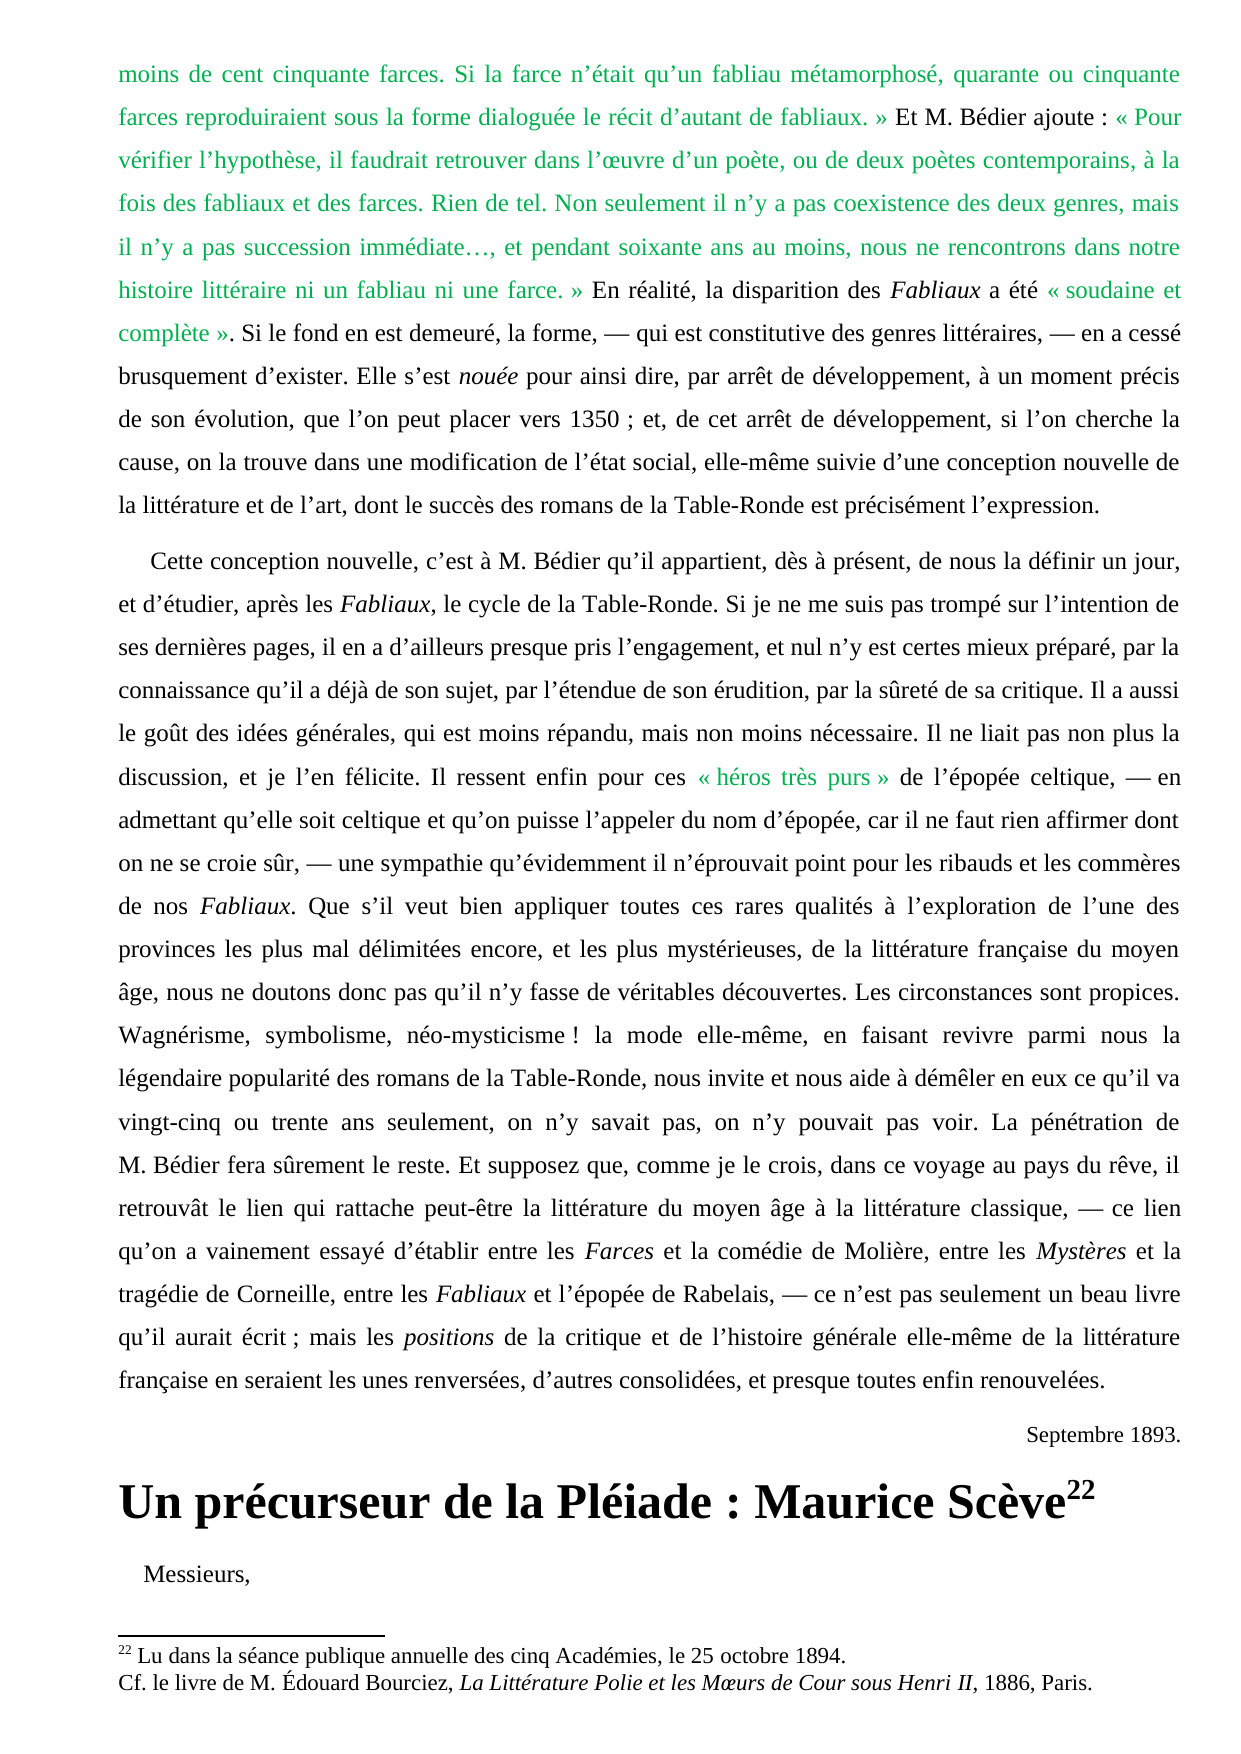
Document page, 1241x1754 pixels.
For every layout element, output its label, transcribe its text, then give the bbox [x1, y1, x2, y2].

text Septembre 1893. [118, 1421, 1181, 1447]
subtitle Un précurseur de la Pléiade : Maurice Scève [118, 1472, 1181, 1530]
text Cette conception nouvelle, c’est à M. Bédier qu’il appartient, dès à présent, de nous la définir un jour, et d’étudier, après les Fabliaux, le cycle de la Table-Ronde. Si je ne me suis pas trompé sur l’intention de ses dernières pages, il en a d’ailleurs presque pris l’engagement, et nul n’y est certes mieux préparé, par la connaissance qu’il a déjà de son sujet, par l’étendue de son érudition, par la sûreté de sa critique. Il a aussi le goût des idées générales, qui est moins répandu, mais non moins nécessaire. Il ne liait pas non plus la discussion, et je l’en félicite. Il ressent enfin pour ces « héros très purs » de l’épopée celtique, — en admettant qu’elle soit celtique et qu’on puisse l’appeler du nom d’épopée, car il ne faut rien affirmer dont on ne se croie sûr, — une sympathie qu’évidemment il n’éprouvait point pour les ribauds et les commères de nos Fabliaux. Que s’il veut bien appliquer toutes ces rares qualités à l’exploration de l’une des provinces les plus mal délimitées encore, et les plus mystérieuses, de la littérature française du moyen âge, nous ne doutons donc pas qu’il n’y fasse de véritables découvertes. Les circonstances sont propices. Wagnérisme, symbolisme, néo-mysticisme ! la mode elle-même, en faisant revivre parmi nous la légendaire popularité des romans de la Table-Ronde, nous invite et nous aide à démêler en eux ce qu’il va vingt-cinq ou trente ans seulement, on n’y savait pas, on n’y pouvait pas voir. La pénétration de M. Bédier fera sûrement le reste. Et supposez que, comme je le crois, dans ce voyage au pays du rêve, il retrouvât le lien qui rattache peut-être la littérature du moyen âge à la littérature classique, — ce lien qu’on a vainement essayé d’établir entre les Farces et la comédie de Molière, entre les Mystères et la tragédie de Corneille, entre les Fabliaux et l’épopée de Rabelais, — ce n’est pas seulement un beau livre qu’il aurait écrit ; mais les positions de la critique et de l’histoire générale elle-même de la littérature française en seraient les unes renversées, d’autres consolidées, et presque toutes enfin renouvelées. [118, 546, 1181, 1394]
text Messieurs, [118, 1559, 1181, 1588]
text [118, 59, 1181, 519]
